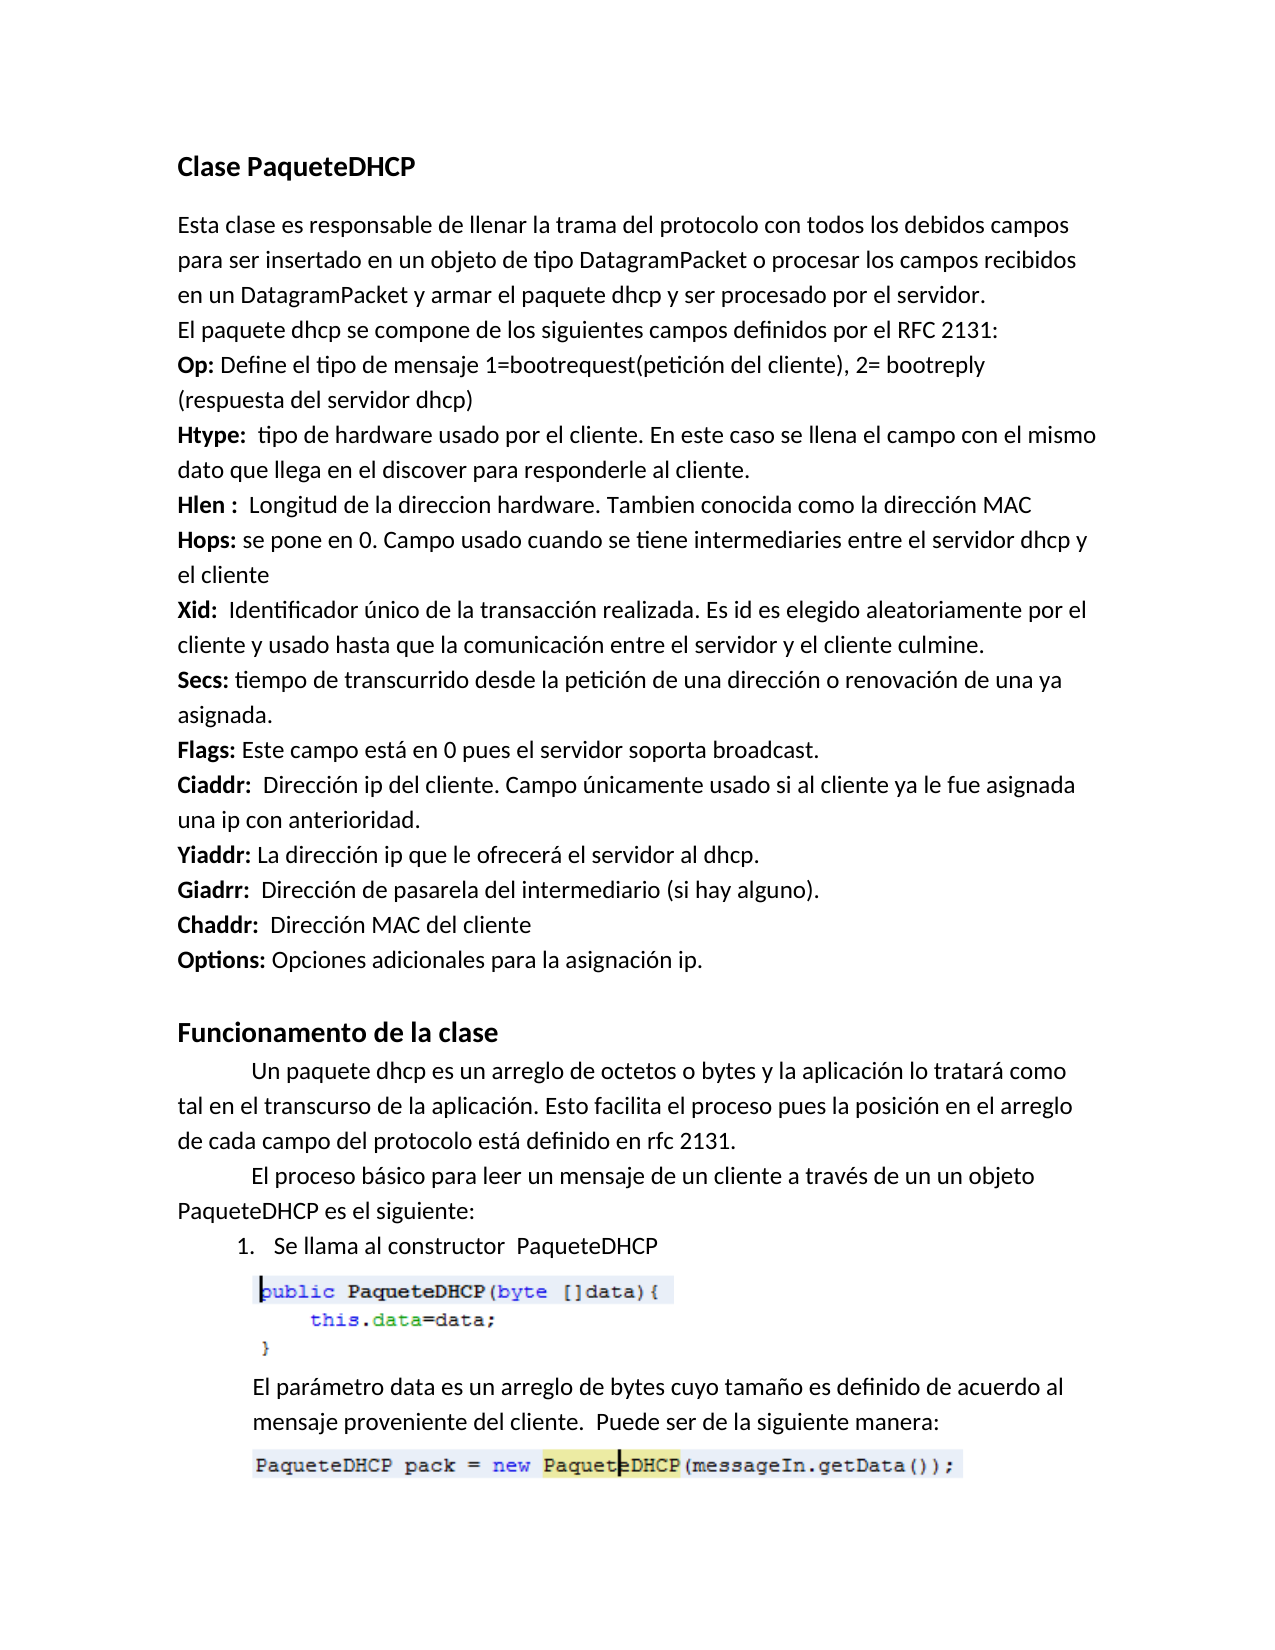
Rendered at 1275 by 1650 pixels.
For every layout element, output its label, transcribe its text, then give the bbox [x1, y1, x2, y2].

text Clase PaqueteDHCP [177, 148, 1098, 183]
picture [252, 1265, 674, 1367]
text Options: Opciones adicionales para la asignación ip. [177, 944, 1098, 975]
text Giadrr: Dirección de pasarela del intermediario (si hay alguno). [177, 874, 1098, 905]
text Hops: se pone en 0. Campo usado cuando se tiene intermediaries entre el servidor dhcp y el cliente [177, 524, 1098, 590]
text Htype: tipo de hardware usado por el cliente. En este caso se llena el campo con el mismo dato que llega en el discover para responderle al cliente. [177, 419, 1098, 485]
text Esta clase es responsable de llenar la trama del protocolo con todos los debidos campos para ser insertado en un objeto de tipo DatagramPacket o procesar los campos recibidos en un DatagramPacket y armar el paquete dhcp y ser procesado por el servidor. [177, 209, 1098, 310]
text Yiaddr: La dirección ip que le ofrecerá el servidor al dhcp. [177, 839, 1098, 870]
text Chaddr: Dirección MAC del cliente [177, 909, 1098, 940]
text Op: Define el tipo de mensaje 1=bootrequest(petición del cliente), 2= bootreply (respuesta del servidor dhcp) [177, 349, 1098, 415]
list El parámetro data es un arreglo de bytes cuyo tamaño es definido de acuerdo al mensaje proveniente del cliente. Puede ser de la siguiente manera: [252, 1371, 1098, 1437]
text Secs: tiempo de transcurrido desde la petición de una dirección o renovación de una ya asignada. [177, 664, 1098, 730]
text Ciaddr: Dirección ip del cliente. Campo únicamente usado si al cliente ya le fue asignada una ip con anterioridad. [177, 769, 1098, 835]
text Un paquete dhcp es un arreglo de octetos o bytes y la aplicación lo tratará como tal en el transcurso de la aplicación. Esto facilita el proceso pues la posición en el arreglo de cada campo del protocolo está definido en rfc 2131. [177, 1055, 1098, 1156]
text Flags: Este campo está en 0 pues el servidor soporta broadcast. [177, 734, 1098, 765]
text Hlen : Longitud de la direccion hardware. Tambien conocida como la dirección MAC [177, 489, 1098, 520]
text Xid: Identificador único de la transacción realizada. Es id es elegido aleatoriamente por el cliente y usado hasta que la comunicación entre el servidor y el cliente culmine. [177, 594, 1098, 660]
text El proceso básico para leer un mensaje de un cliente a través de un un objeto PaqueteDHCP es el siguiente: [177, 1160, 1098, 1226]
picture [252, 1441, 964, 1491]
list Se llama al constructor PaqueteDHCP [236, 1230, 1098, 1261]
text Funcionamento de la clase [177, 1014, 1098, 1050]
text El paquete dhcp se compone de los siguientes campos definidos por el RFC 2131: [177, 314, 1098, 345]
